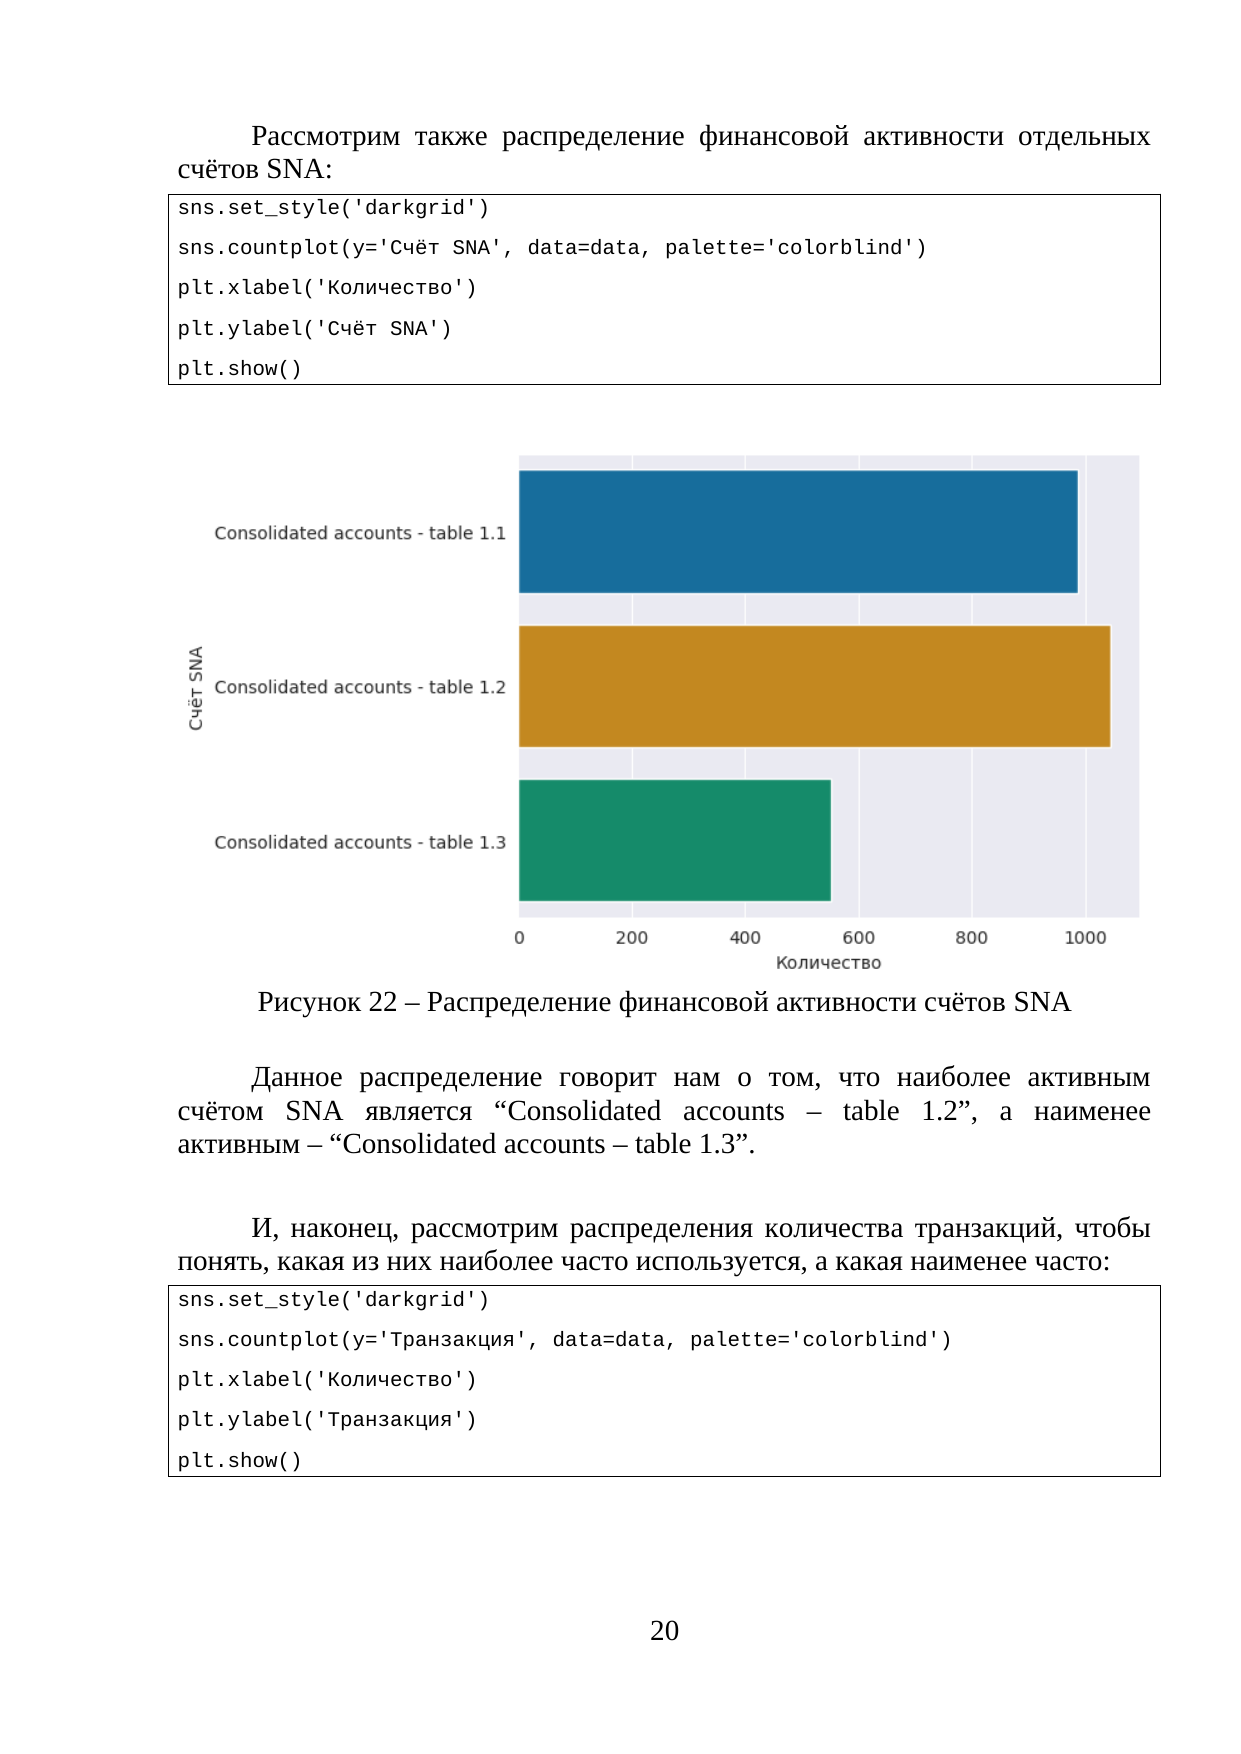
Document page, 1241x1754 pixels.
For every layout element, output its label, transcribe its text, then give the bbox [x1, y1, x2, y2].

text sns.set_style('darkgrid') [169, 1286, 1160, 1312]
text Рисунок 22 – Распределение финансовой активности счётов SNA [177, 984, 1152, 1017]
text sns.countplot(y='Счёт SNA', data=data, palette='colorblind') [169, 234, 1160, 261]
text plt.xlabel('Количество') [169, 274, 1160, 301]
text И, наконец, рассмотрим распределения количества транзакций, чтобы понять, какая из них наиболее часто используется, а какая наименее часто: [177, 1210, 1152, 1277]
picture [177, 443, 1152, 984]
text plt.show() [169, 1447, 1160, 1476]
text plt.ylabel('Счёт SNA') [169, 314, 1160, 341]
text Рассмотрим также распределение финансовой активности отдельных счётов SNA: [177, 118, 1152, 185]
text sns.countplot(y='Транзакция', data=data, palette='colorblind') [169, 1326, 1160, 1352]
text plt.ylabel('Транзакция') [169, 1406, 1160, 1433]
text plt.show() [169, 355, 1160, 384]
text Данное распределение говорит нам о том, что наиболее активным счётом SNA является “Consolidated accounts – table 1.2”, а наименее активным – “Consolidated accounts – table 1.3”. [177, 1059, 1152, 1160]
text plt.xlabel('Количество') [169, 1366, 1160, 1393]
text sns.set_style('darkgrid') [169, 195, 1160, 220]
